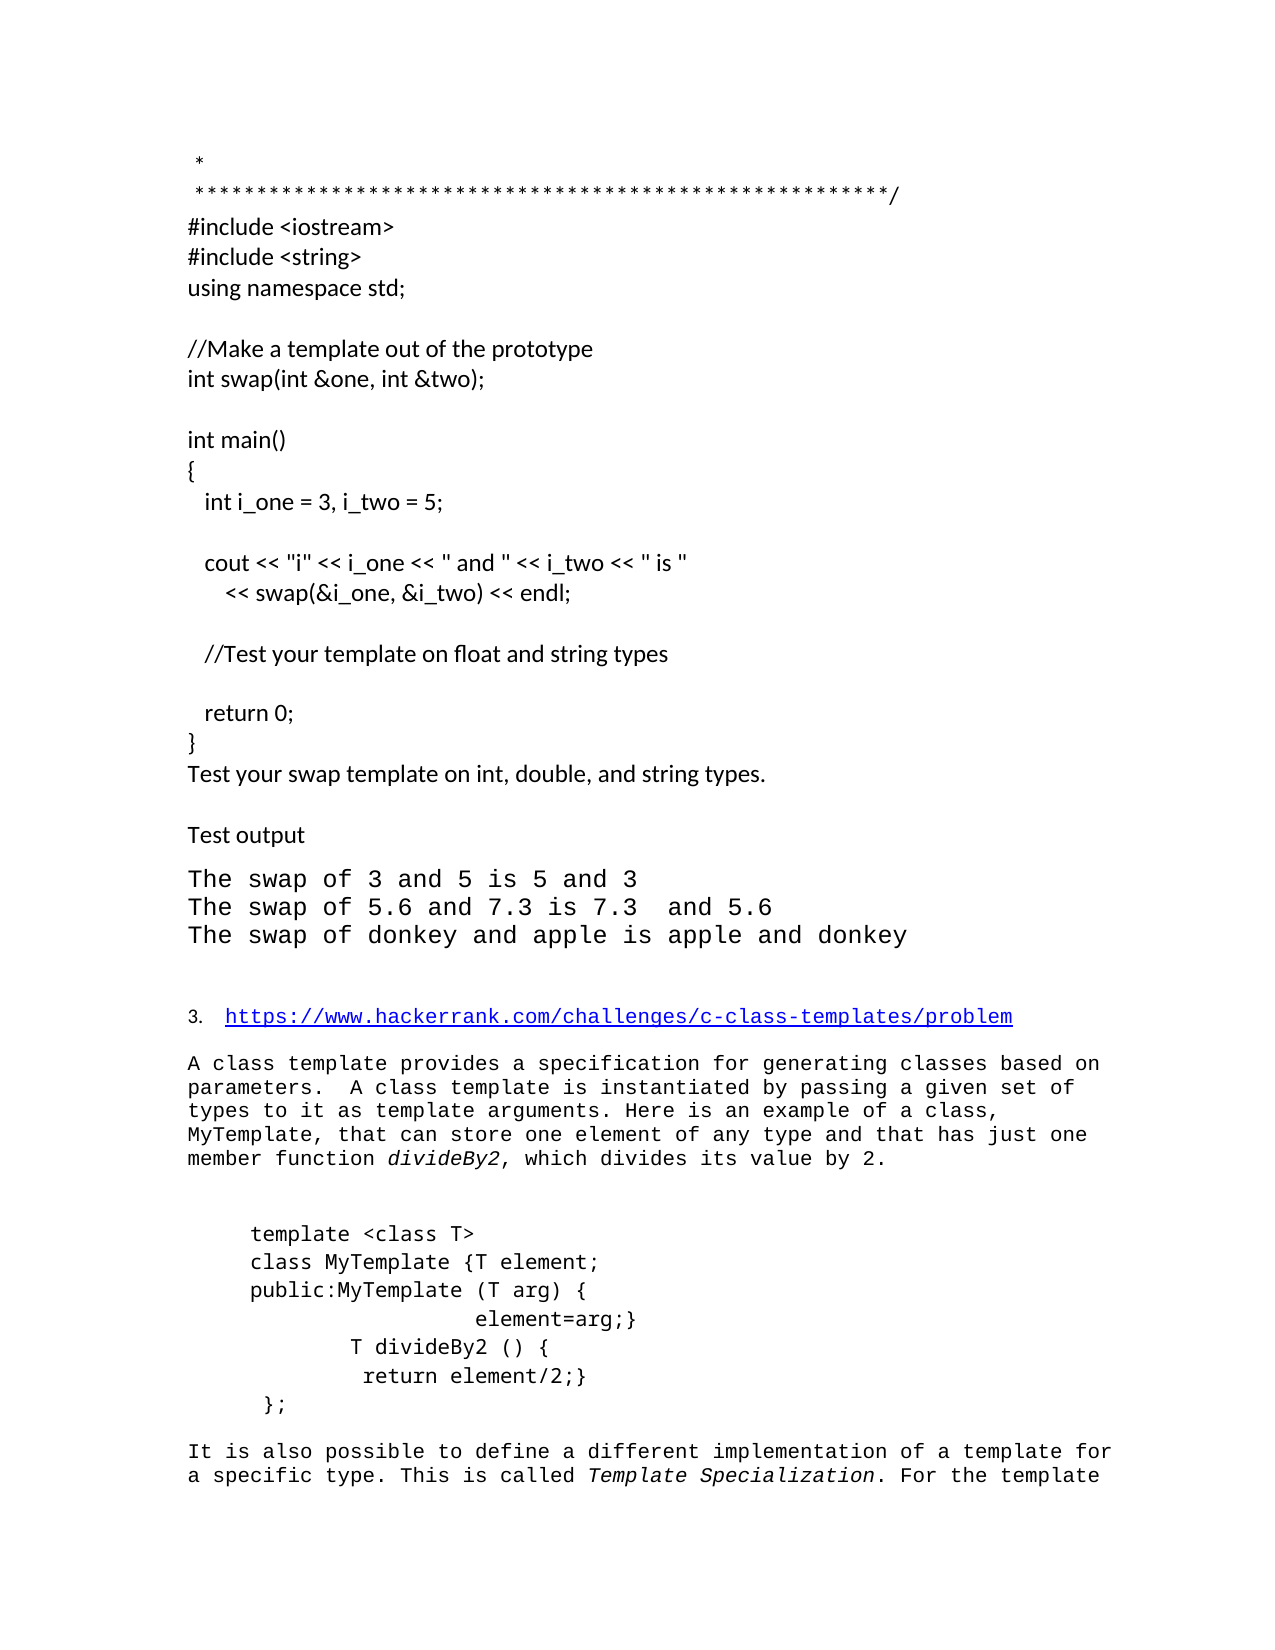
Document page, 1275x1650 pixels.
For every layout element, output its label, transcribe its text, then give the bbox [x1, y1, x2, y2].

text int i_one = 3, i_two = 5; [187, 486, 1125, 516]
text { [187, 455, 1125, 486]
text A class template provides a specification for generating classes based on parameters. A class template is instantiated by passing a given set of types to it as template arguments. Here is an example of a class, MyTemplate, that can store one element of any type and that has just one member function divideBy2, which divides its value by 2. [187, 1053, 1125, 1171]
text #include <iostream> [187, 211, 1125, 242]
text The swap of 5.6 and 7.3 is 7.3 and 5.6 [187, 894, 1125, 923]
text return 0; [187, 697, 1125, 727]
text template <class T> [150, 1219, 1125, 1247]
text T divideBy2 () { [150, 1332, 1125, 1361]
text ********************************************************/ [187, 181, 1125, 211]
text cout << "i" << i_one << " and " << i_two << " is " [187, 547, 1125, 577]
text int main() [187, 425, 1125, 455]
text class MyTemplate {T element; [150, 1247, 1125, 1276]
text Test output [187, 819, 1125, 849]
list https://www.hackerrank.com/challenges/c-class-templates/problem [187, 1003, 1125, 1029]
text }; [150, 1389, 1125, 1418]
text #include <string> [187, 242, 1125, 272]
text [187, 1441, 1125, 1489]
text public:MyTemplate (T arg) { [150, 1276, 1125, 1304]
text Test your swap template on int, double, and string types. [187, 758, 1125, 788]
text int swap(int &one, int &two); [187, 364, 1125, 394]
text //Test your template on float and string types [187, 638, 1125, 669]
text //Make a template out of the prototype [187, 333, 1125, 364]
text The swap of donkey and apple is apple and donkey [187, 923, 1125, 951]
text * [187, 150, 1125, 181]
text The swap of 3 and 5 is 5 and 3 [187, 866, 1125, 894]
text << swap(&i_one, &i_two) << endl; [187, 577, 1125, 608]
text element=arg;} [150, 1304, 1125, 1332]
text using namespace std; [187, 272, 1125, 303]
text return element/2;} [150, 1361, 1125, 1389]
text } [187, 727, 1125, 758]
